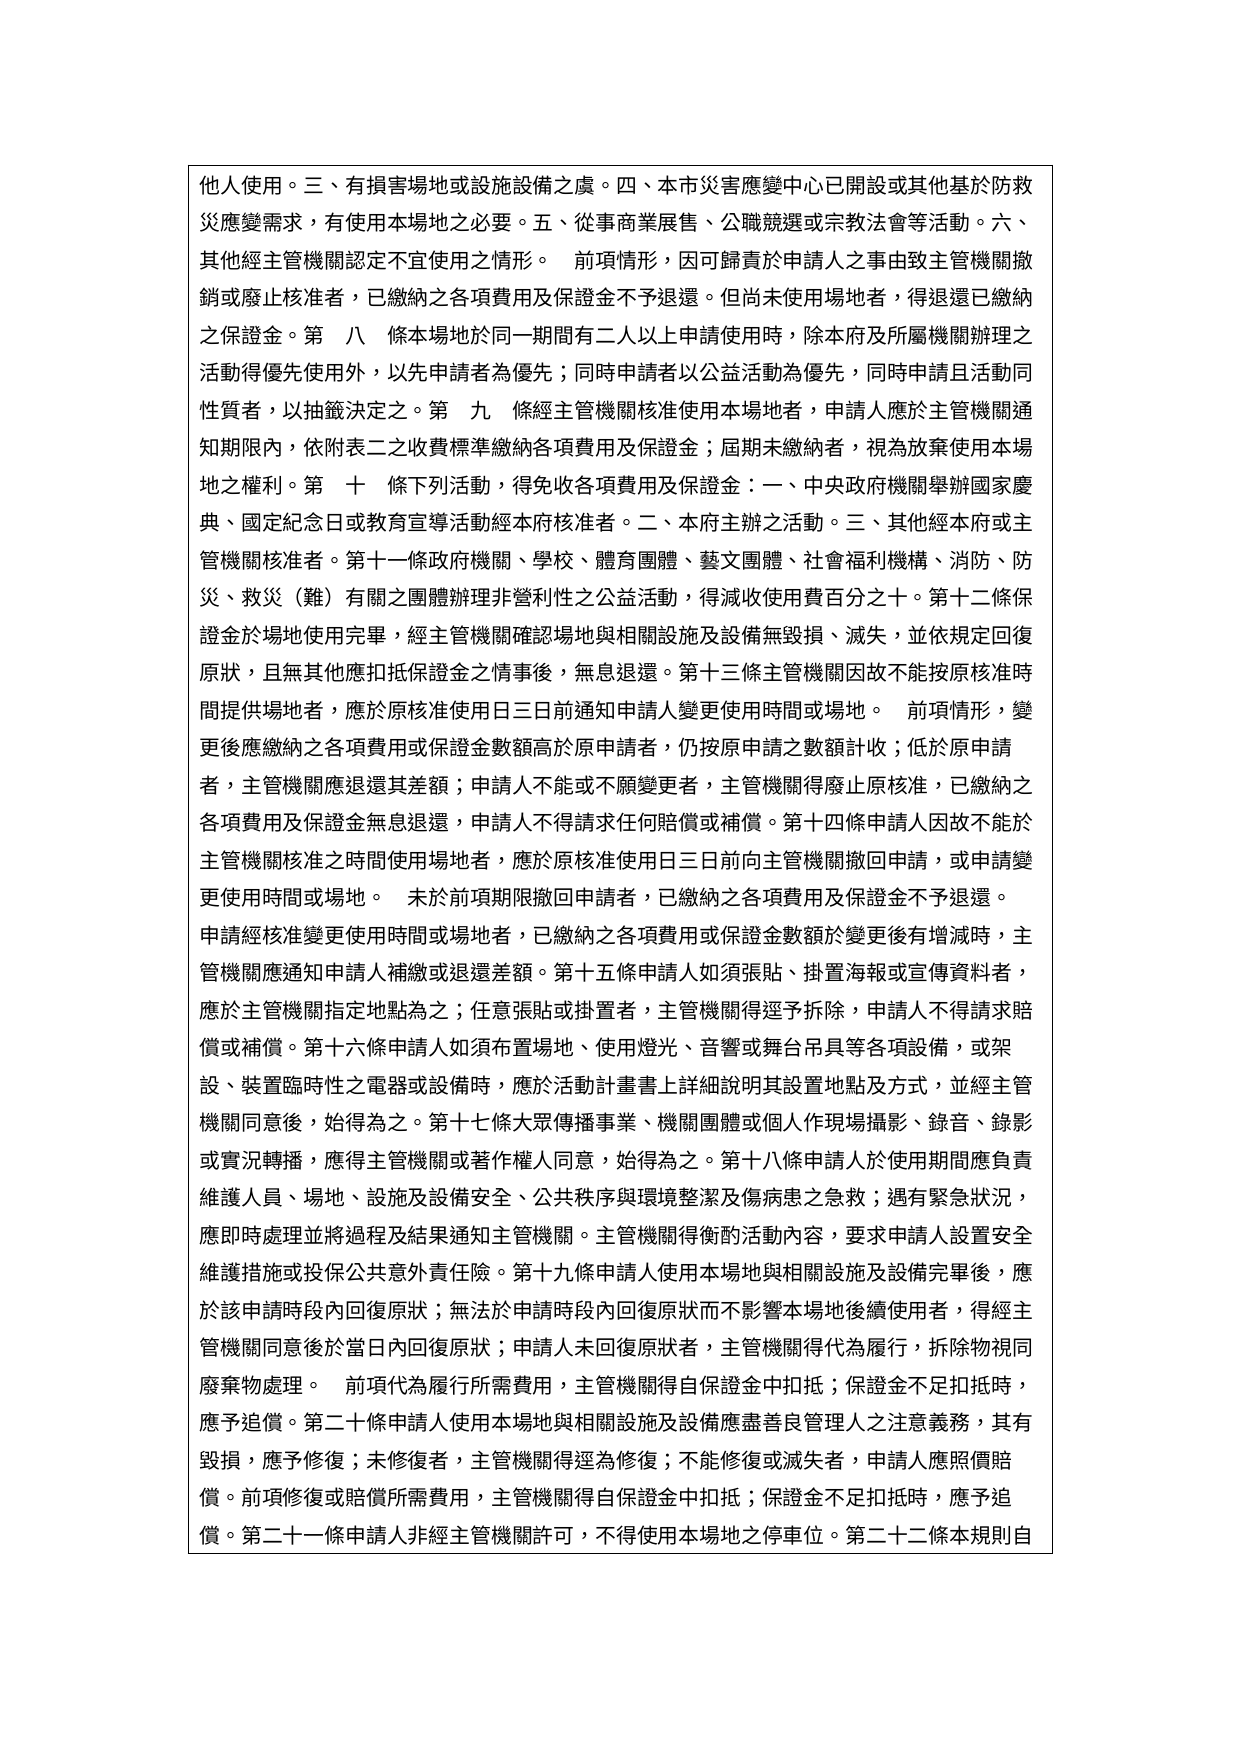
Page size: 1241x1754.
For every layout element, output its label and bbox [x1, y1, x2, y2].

table_cell [189, 166, 1052, 1553]
